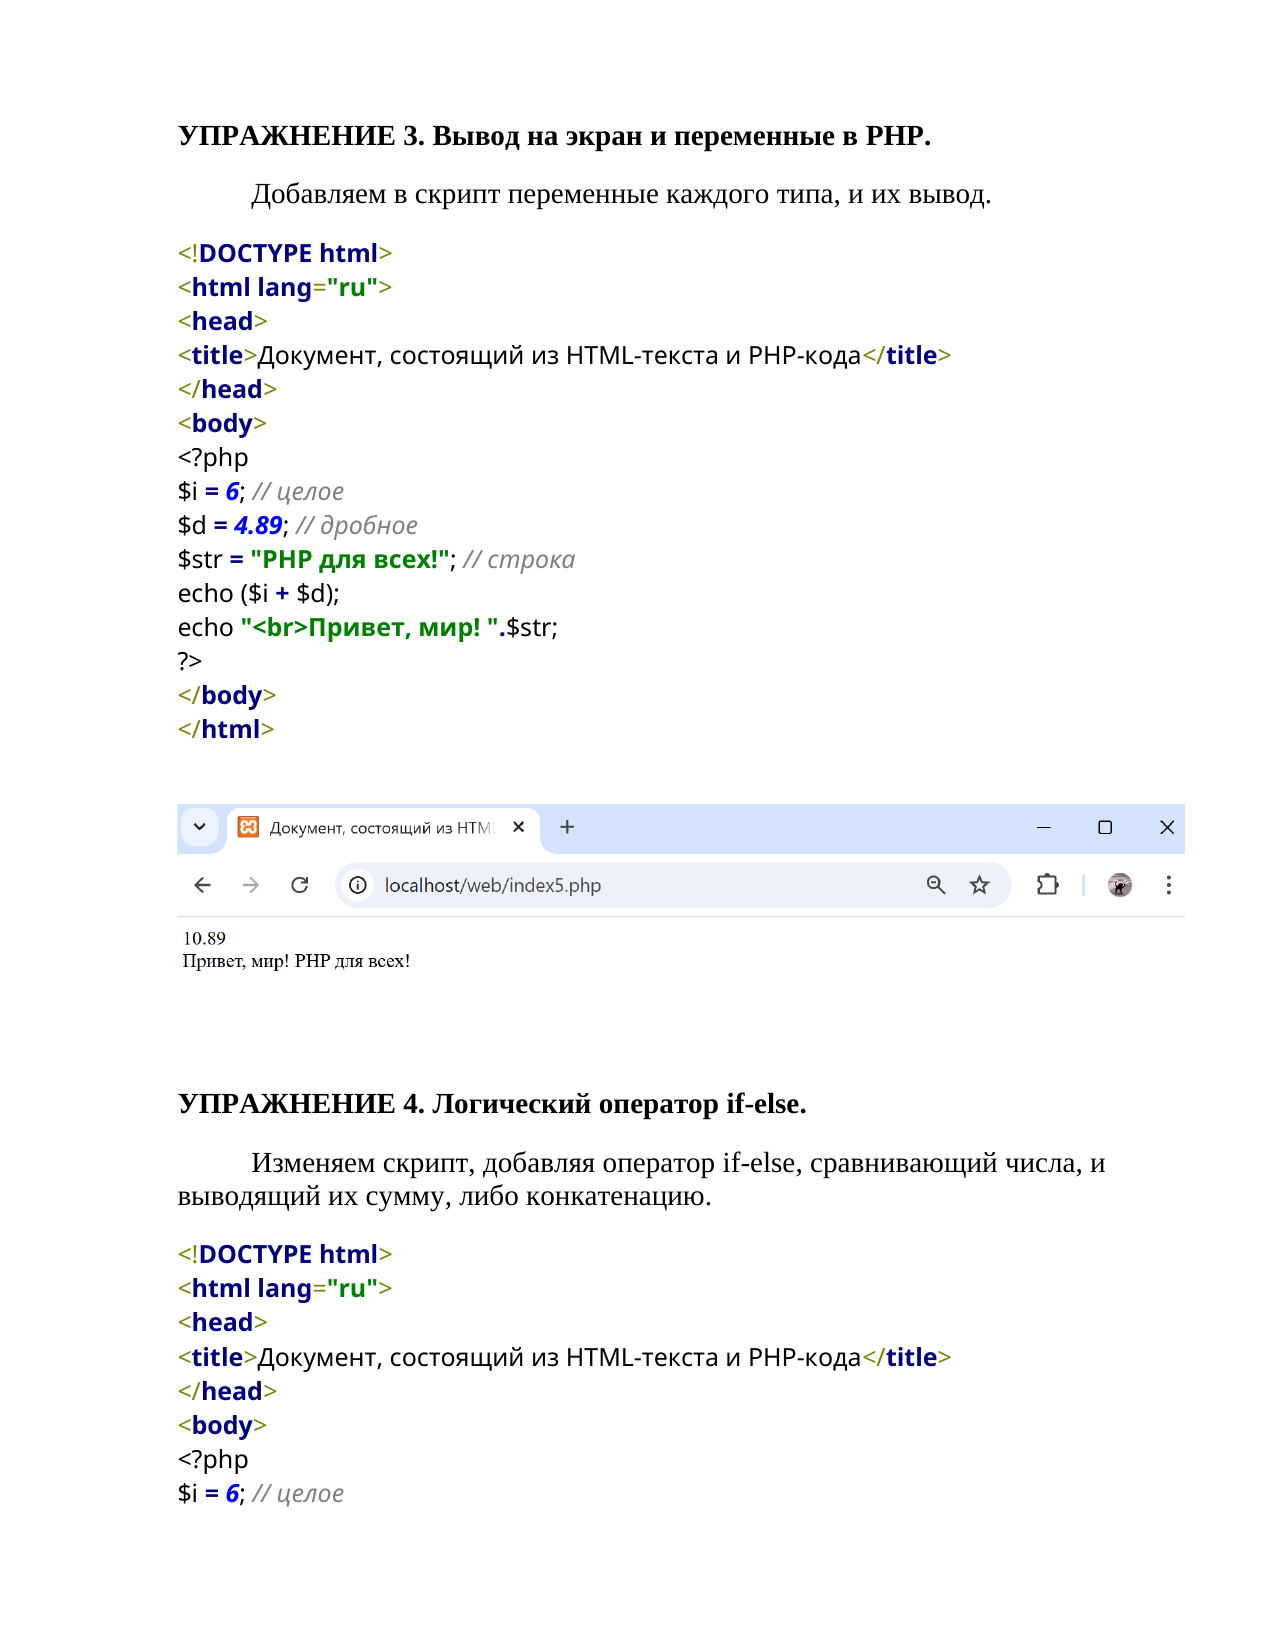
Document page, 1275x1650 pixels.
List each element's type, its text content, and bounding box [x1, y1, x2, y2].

text Добавляем в скрипт переменные каждого типа, и их вывод. [177, 177, 1186, 210]
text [177, 1237, 1186, 1509]
picture [177, 804, 1185, 1006]
text УПРАЖНЕНИЕ 3. Вывод на экран и переменные в PHP. [177, 118, 1186, 152]
text <!DOCTYPE html> <html lang="ru"> <head> <title>Документ, состоящий из HTML-текста и PHP-кода</title> </head> <body> <?php $i = 6; // целое $d = 4.89; // дробное $str = "PHP для всех!"; // строка echo ($i + $d); echo "<br>Привет, мир! ".$str; ?> </body> </html> [177, 235, 1186, 746]
text УПРАЖНЕНИЕ 4. Логический оператор if-else. [177, 1086, 1186, 1120]
text Изменяем скрипт, добавляя оператор if-else, сравнивающий числа, и выводящий их сумму, либо конкатенацию. [177, 1145, 1186, 1212]
